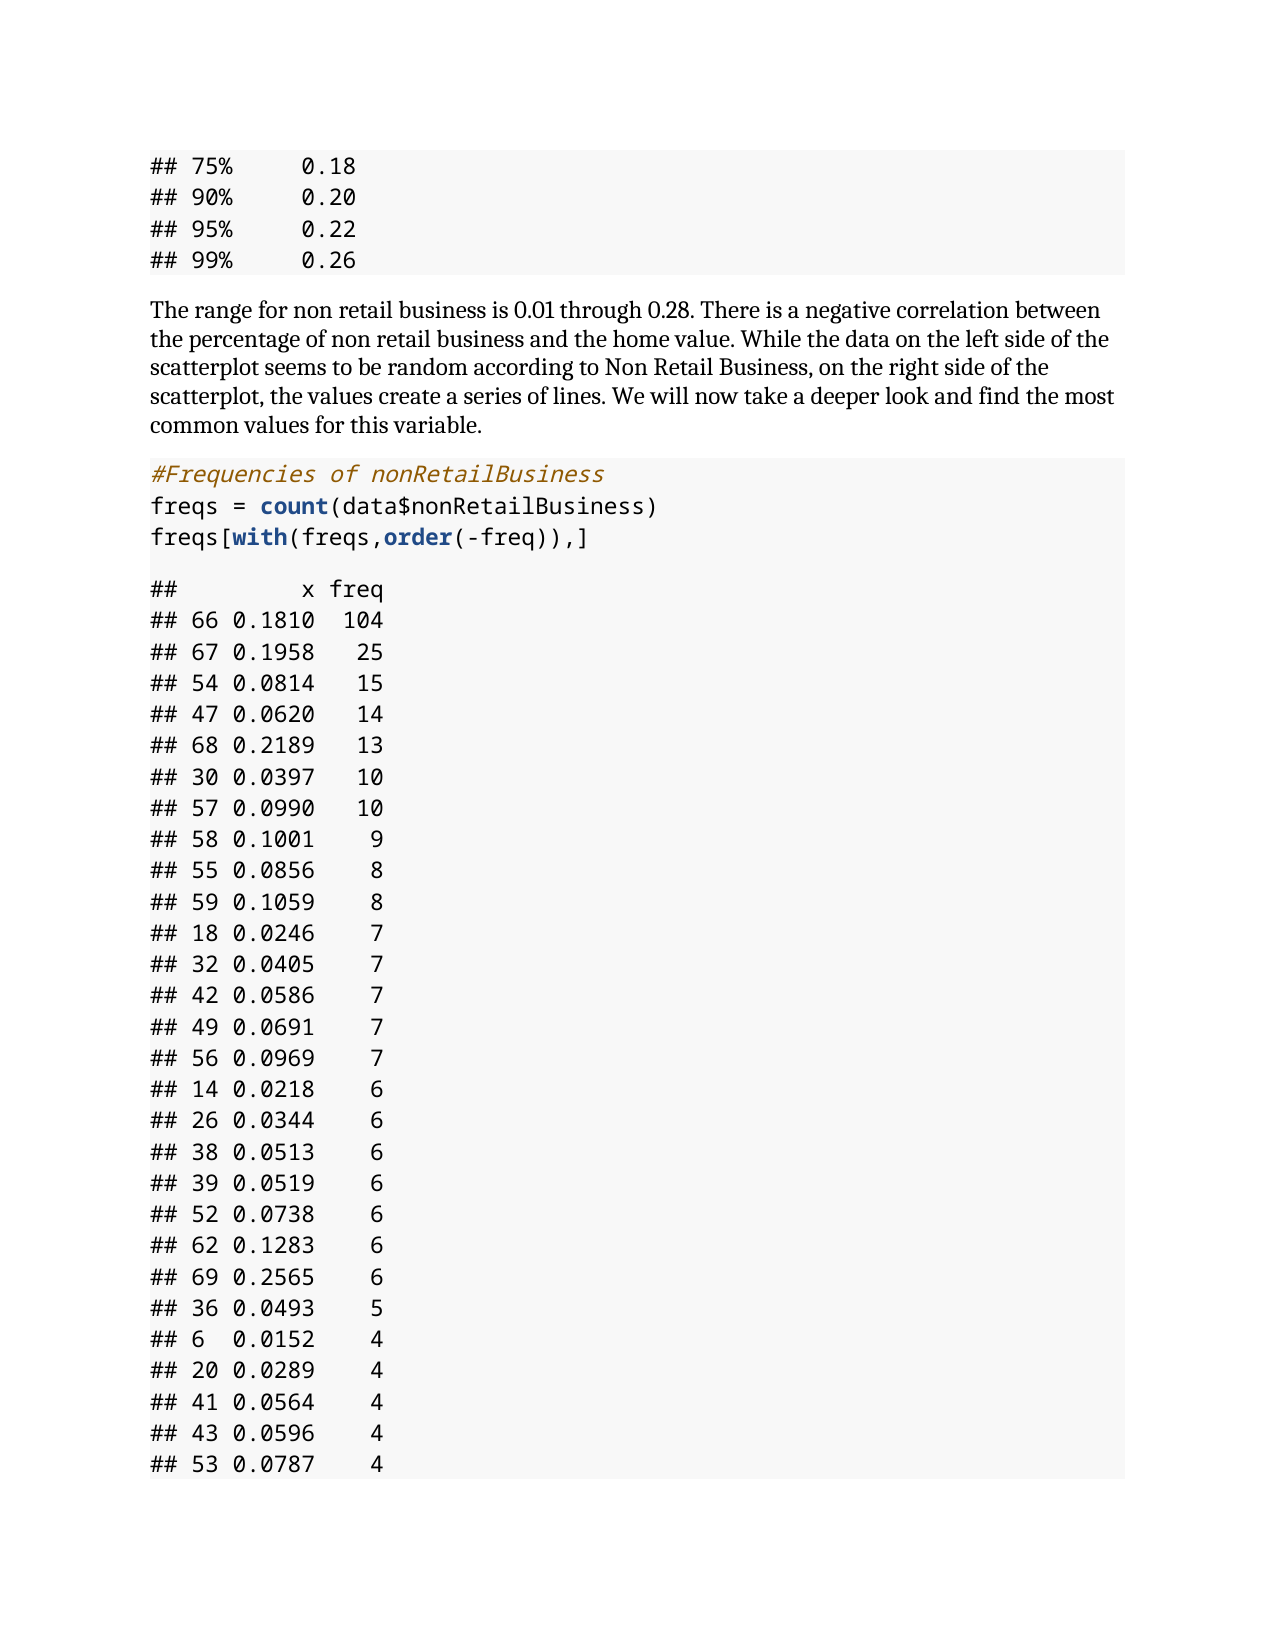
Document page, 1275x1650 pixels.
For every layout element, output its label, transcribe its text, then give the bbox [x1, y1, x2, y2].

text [150, 150, 1125, 275]
text The range for non retail business is 0.01 through 0.28. There is a negative correlation between the percentage of non retail business and the home value. While the data on the left side of the scatterplot seems to be random according to Non Retail Business, on the right side of the scatterplot, the values create a series of lines. We will now take a deeper look and find the most common values for this variable. [150, 296, 1125, 439]
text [150, 573, 1125, 1479]
text #Frequencies of nonRetailBusiness freqs = count(data$nonRetailBusiness) freqs[with(freqs,order(-freq)),] [150, 458, 1125, 552]
